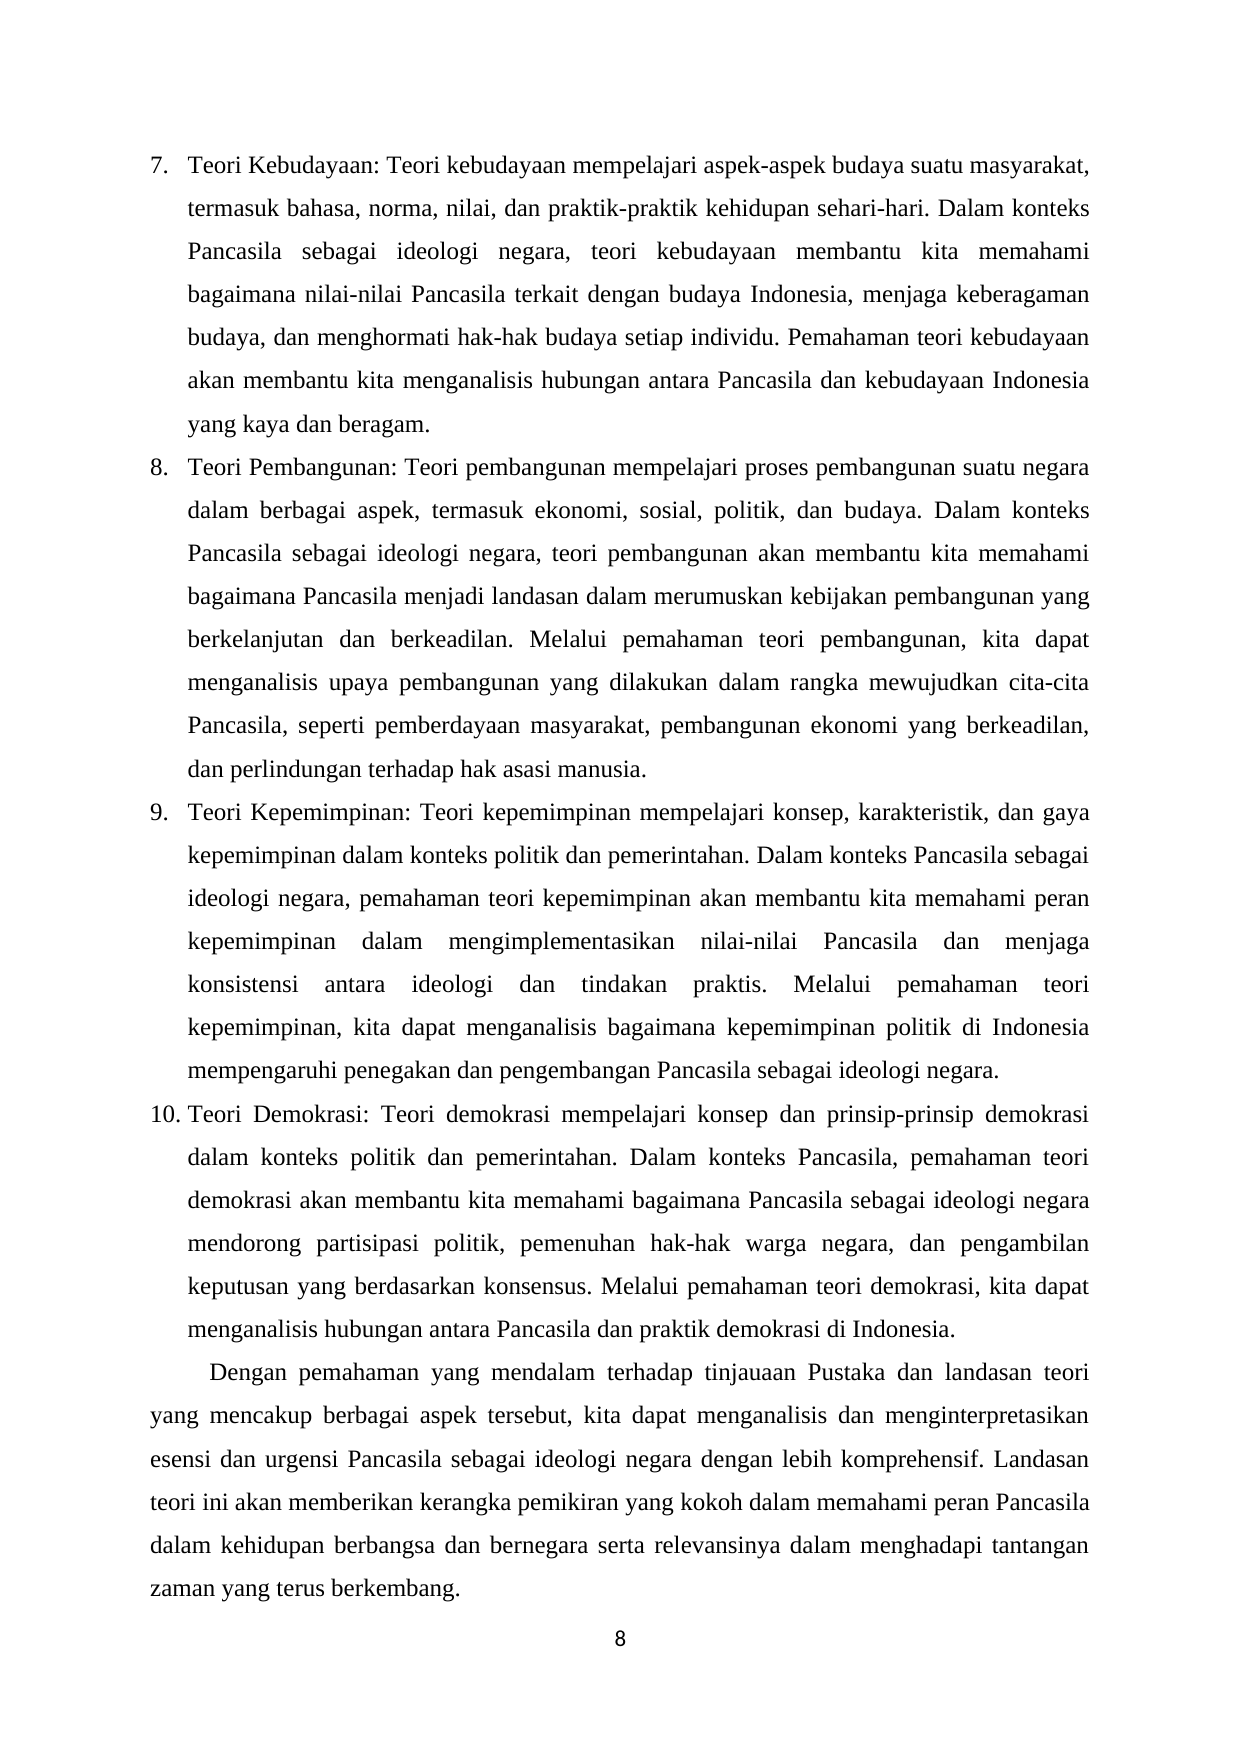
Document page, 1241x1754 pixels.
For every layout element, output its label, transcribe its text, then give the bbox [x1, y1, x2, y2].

list Teori Kebudayaan: Teori kebudayaan mempelajari aspek-aspek budaya suatu masyarakat, termasuk bahasa, norma, nilai, dan praktik-praktik kehidupan sehari-hari. Dalam konteks Pancasila sebagai ideologi negara, teori kebudayaan membantu kita memahami bagaimana nilai-nilai Pancasila terkait dengan budaya Indonesia, menjaga keberagaman budaya, dan menghormati hak-hak budaya setiap individu. Pemahaman teori kebudayaan akan membantu kita menganalisis hubungan antara Pancasila dan kebudayaan Indonesia yang kaya dan beragam. [150, 150, 1090, 437]
list Teori Pembangunan: Teori pembangunan mempelajari proses pembangunan suatu negara dalam berbagai aspek, termasuk ekonomi, sosial, politik, dan budaya. Dalam konteks Pancasila sebagai ideologi negara, teori pembangunan akan membantu kita memahami bagaimana Pancasila menjadi landasan dalam merumuskan kebijakan pembangunan yang berkelanjutan dan berkeadilan. Melalui pemahaman teori pembangunan, kita dapat menganalisis upaya pembangunan yang dilakukan dalam rangka mewujudkan cita-cita Pancasila, seperti pemberdayaan masyarakat, pembangunan ekonomi yang berkeadilan, dan perlindungan terhadap hak asasi manusia. [150, 452, 1090, 782]
list Teori Demokrasi: Teori demokrasi mempelajari konsep dan prinsip-prinsip demokrasi dalam konteks politik dan pemerintahan. Dalam konteks Pancasila, pemahaman teori demokrasi akan membantu kita memahami bagaimana Pancasila sebagai ideologi negara mendorong partisipasi politik, pemenuhan hak-hak warga negara, dan pengambilan keputusan yang berdasarkan konsensus. Melalui pemahaman teori demokrasi, kita dapat menganalisis hubungan antara Pancasila dan praktik demokrasi di Indonesia. [150, 1099, 1090, 1343]
list Teori Kepemimpinan: Teori kepemimpinan mempelajari konsep, karakteristik, dan gaya kepemimpinan dalam konteks politik dan pemerintahan. Dalam konteks Pancasila sebagai ideologi negara, pemahaman teori kepemimpinan akan membantu kita memahami peran kepemimpinan dalam mengimplementasikan nilai-nilai Pancasila dan menjaga konsistensi antara ideologi dan tindakan praktis. Melalui pemahaman teori kepemimpinan, kita dapat menganalisis bagaimana kepemimpinan politik di Indonesia mempengaruhi penegakan dan pengembangan Pancasila sebagai ideologi negara. [150, 797, 1090, 1084]
list Dengan pemahaman yang mendalam terhadap tinjauaan Pustaka dan landasan teori yang mencakup berbagai aspek tersebut, kita dapat menganalisis dan menginterpretasikan esensi dan urgensi Pancasila sebagai ideologi negara dengan lebih komprehensif. Landasan teori ini akan memberikan kerangka pemikiran yang kokoh dalam memahami peran Pancasila dalam kehidupan berbangsa dan bernegara serta relevansinya dalam menghadapi tantangan zaman yang terus berkembang. [150, 1357, 1090, 1602]
